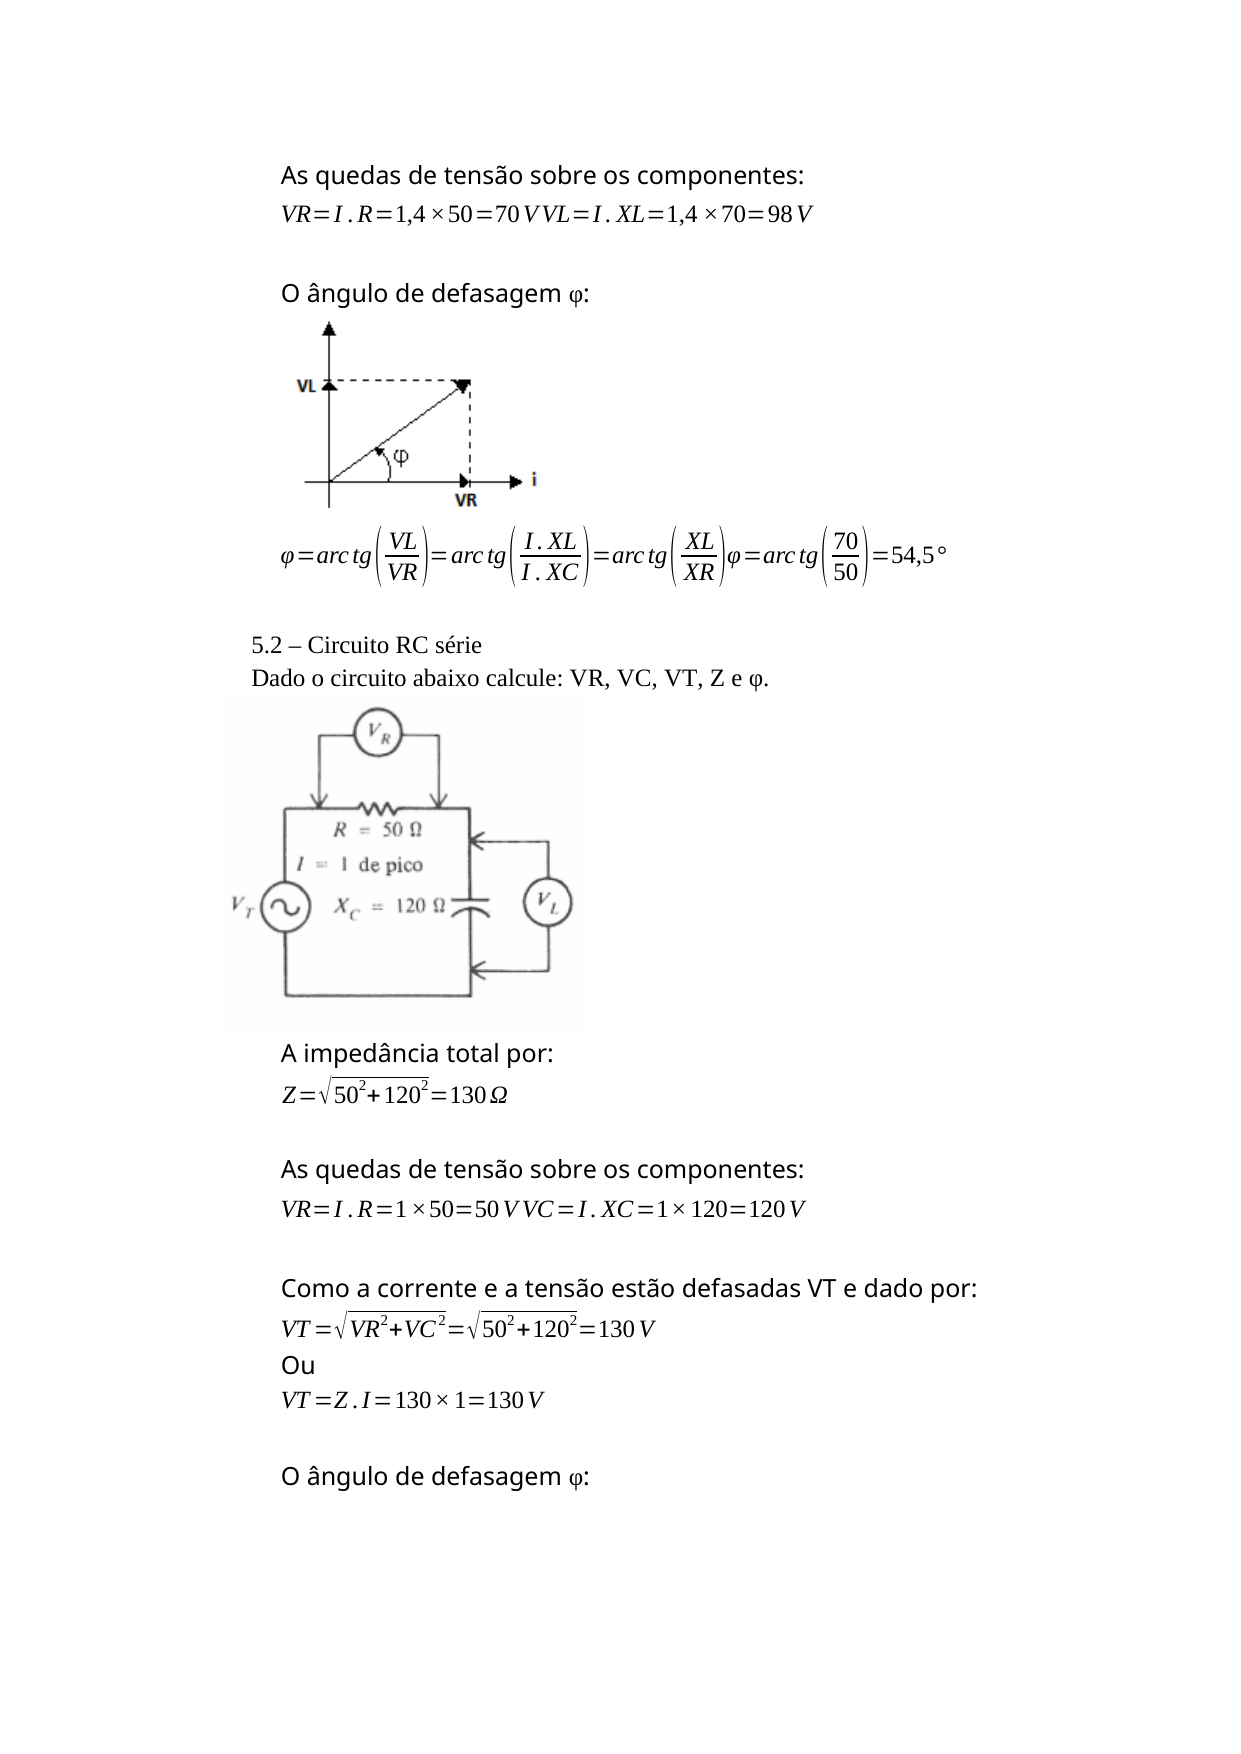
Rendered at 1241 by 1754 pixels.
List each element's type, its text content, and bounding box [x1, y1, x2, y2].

list Como a corrente e a tensão estão defasadas VT e dado por: [281, 1271, 1063, 1305]
list As quedas de tensão sobre os componentes: [281, 1152, 1063, 1186]
list A impedância total por: [281, 1036, 1063, 1070]
list O ângulo de defasagem φ: [281, 276, 1063, 310]
list Dado o circuito abaixo calcule: VR, VC, VT, Z e φ. [222, 663, 1063, 692]
list Ou [281, 1348, 1063, 1382]
list As quedas de tensão sobre os componentes: [281, 157, 1063, 191]
list O ângulo de defasagem φ: [281, 1458, 1063, 1492]
list 5.2 – Circuito RC série [222, 630, 1063, 659]
picture [221, 696, 588, 1032]
picture [280, 315, 554, 516]
